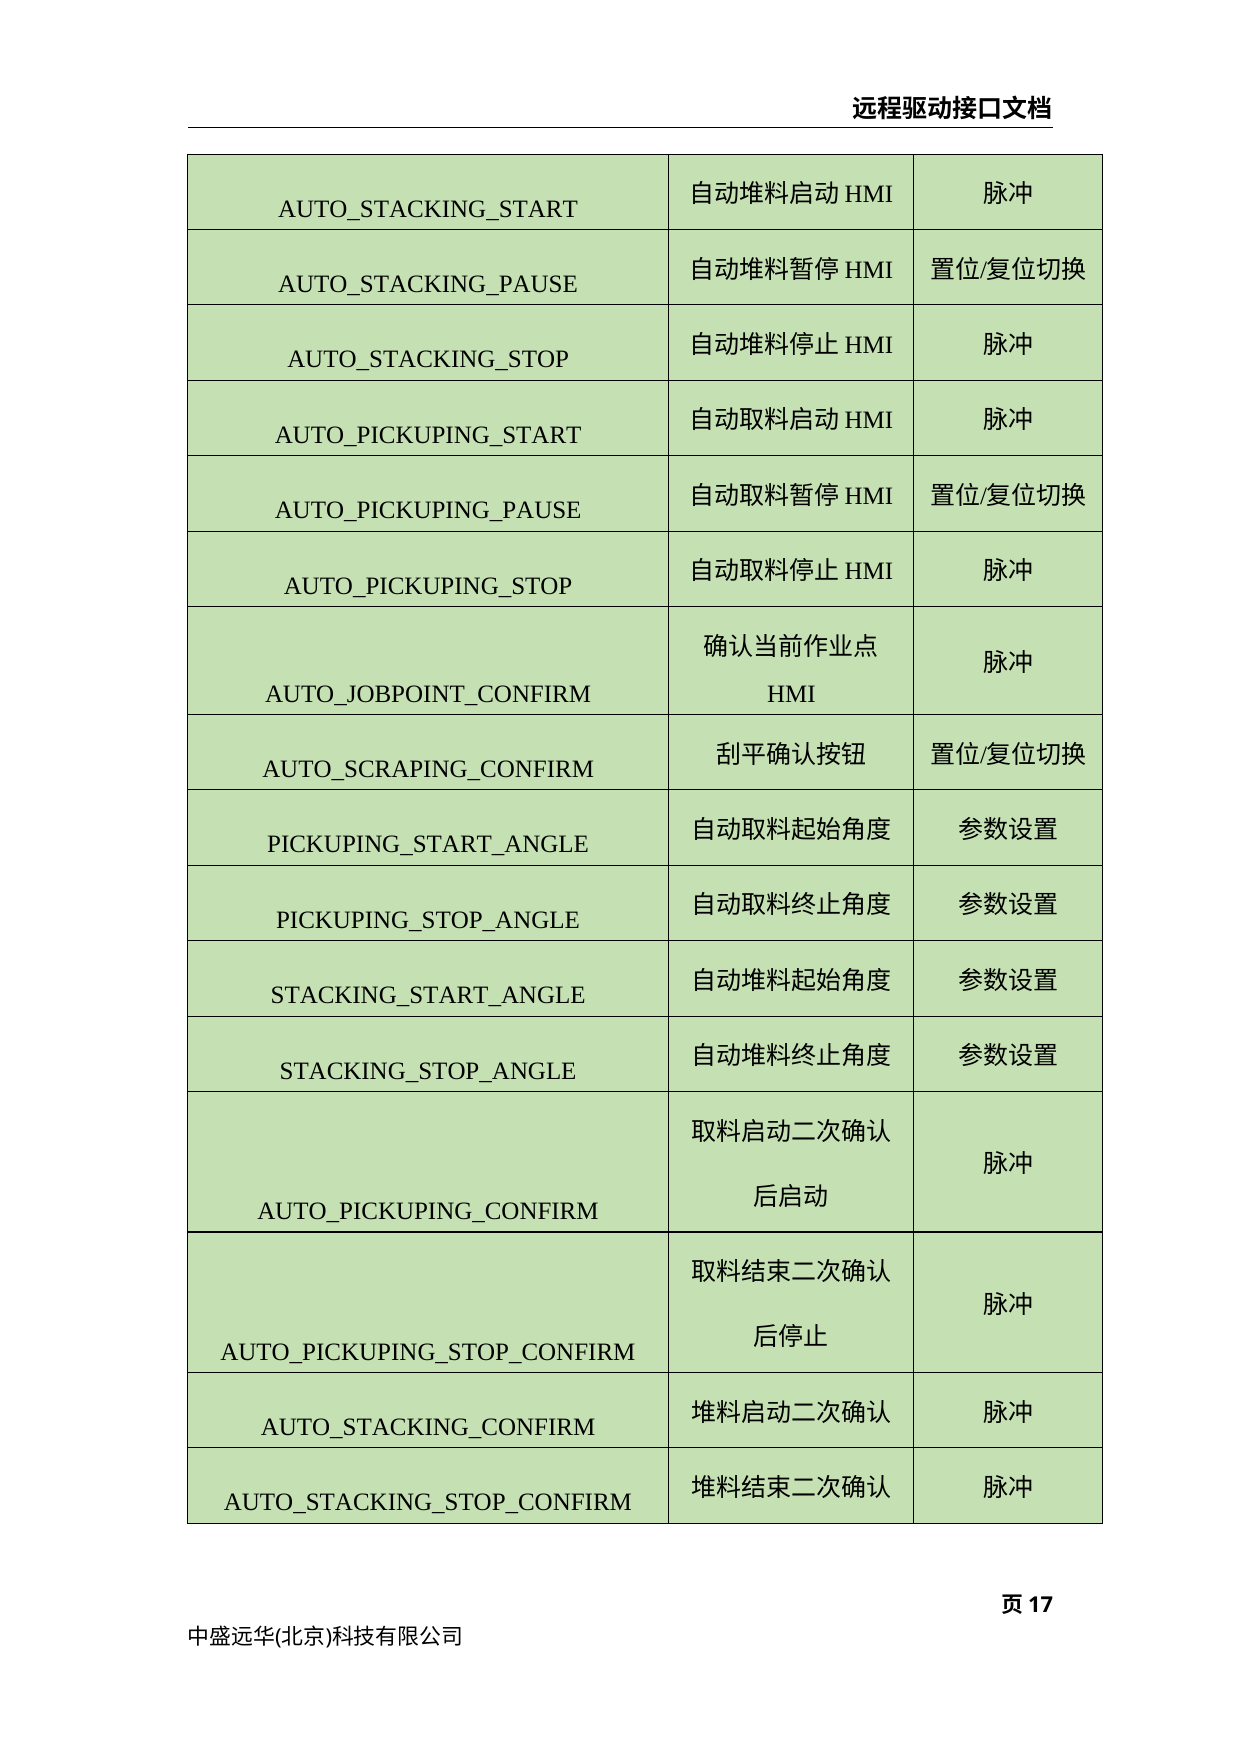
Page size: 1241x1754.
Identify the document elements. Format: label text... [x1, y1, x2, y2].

table_cell 参数设置 [914, 1017, 1102, 1091]
table_cell 脉冲 [914, 607, 1102, 714]
table_cell 置位/复位切换 [914, 230, 1102, 304]
table_cell 自动取料暂停HMI [669, 456, 913, 531]
table_cell 自动堆料启动HMI [669, 155, 913, 229]
table_cell 脉冲 [914, 1233, 1102, 1372]
table_cell AUTO_STACKING_PAUSE [188, 230, 668, 304]
table_cell PICKUPING_STOP_ANGLE [188, 866, 668, 940]
table_cell 确认当前作业点HMI [669, 607, 913, 714]
table_cell 自动堆料暂停HMI [669, 230, 913, 304]
table_cell 脉冲 [914, 305, 1102, 380]
table_cell AUTO_SCRAPING_CONFIRM [188, 715, 668, 789]
table_cell 堆料启动二次确认 [669, 1373, 913, 1447]
table_cell AUTO_STACKING_START [188, 155, 668, 229]
table_cell 自动堆料停止HMI [669, 305, 913, 380]
table_cell 置位/复位切换 [914, 715, 1102, 789]
table_cell STACKING_STOP_ANGLE [188, 1017, 668, 1091]
table_cell PICKUPING_START_ANGLE [188, 790, 668, 865]
table_cell AUTO_STACKING_CONFIRM [188, 1373, 668, 1447]
table_cell AUTO_STACKING_STOP [188, 305, 668, 380]
table_cell AUTO_STACKING_STOP_CONFIRM [188, 1448, 668, 1523]
table_cell 自动堆料起始角度 [669, 941, 913, 1016]
table_cell 自动取料停止HMI [669, 532, 913, 606]
table_cell 脉冲 [914, 1092, 1102, 1231]
table_cell 自动堆料终止角度 [669, 1017, 913, 1091]
table_cell 脉冲 [914, 381, 1102, 455]
table_cell 脉冲 [914, 1373, 1102, 1447]
table_cell 脉冲 [914, 532, 1102, 606]
table_cell 自动取料起始角度 [669, 790, 913, 865]
table_cell AUTO_PICKUPING_PAUSE [188, 456, 668, 531]
table_cell STACKING_START_ANGLE [188, 941, 668, 1016]
table_cell 刮平确认按钮 [669, 715, 913, 789]
table_cell 取料结束二次确认后停止 [669, 1233, 913, 1372]
table_cell 脉冲 [914, 1448, 1102, 1523]
table_cell AUTO_PICKUPING_STOP [188, 532, 668, 606]
table_cell 参数设置 [914, 790, 1102, 865]
table_cell 参数设置 [914, 866, 1102, 940]
table_cell AUTO_PICKUPING_CONFIRM [188, 1092, 668, 1231]
table_cell 堆料结束二次确认 [669, 1448, 913, 1523]
table_cell 置位/复位切换 [914, 456, 1102, 531]
table_cell 取料启动二次确认后启动 [669, 1092, 913, 1231]
table_cell 参数设置 [914, 941, 1102, 1016]
table_cell 自动取料终止角度 [669, 866, 913, 940]
table_cell 自动取料启动HMI [669, 381, 913, 455]
table_cell 脉冲 [914, 155, 1102, 229]
table_cell AUTO_PICKUPING_STOP_CONFIRM [188, 1233, 668, 1372]
table_cell AUTO_PICKUPING_START [188, 381, 668, 455]
table_cell AUTO_JOBPOINT_CONFIRM [188, 607, 668, 714]
